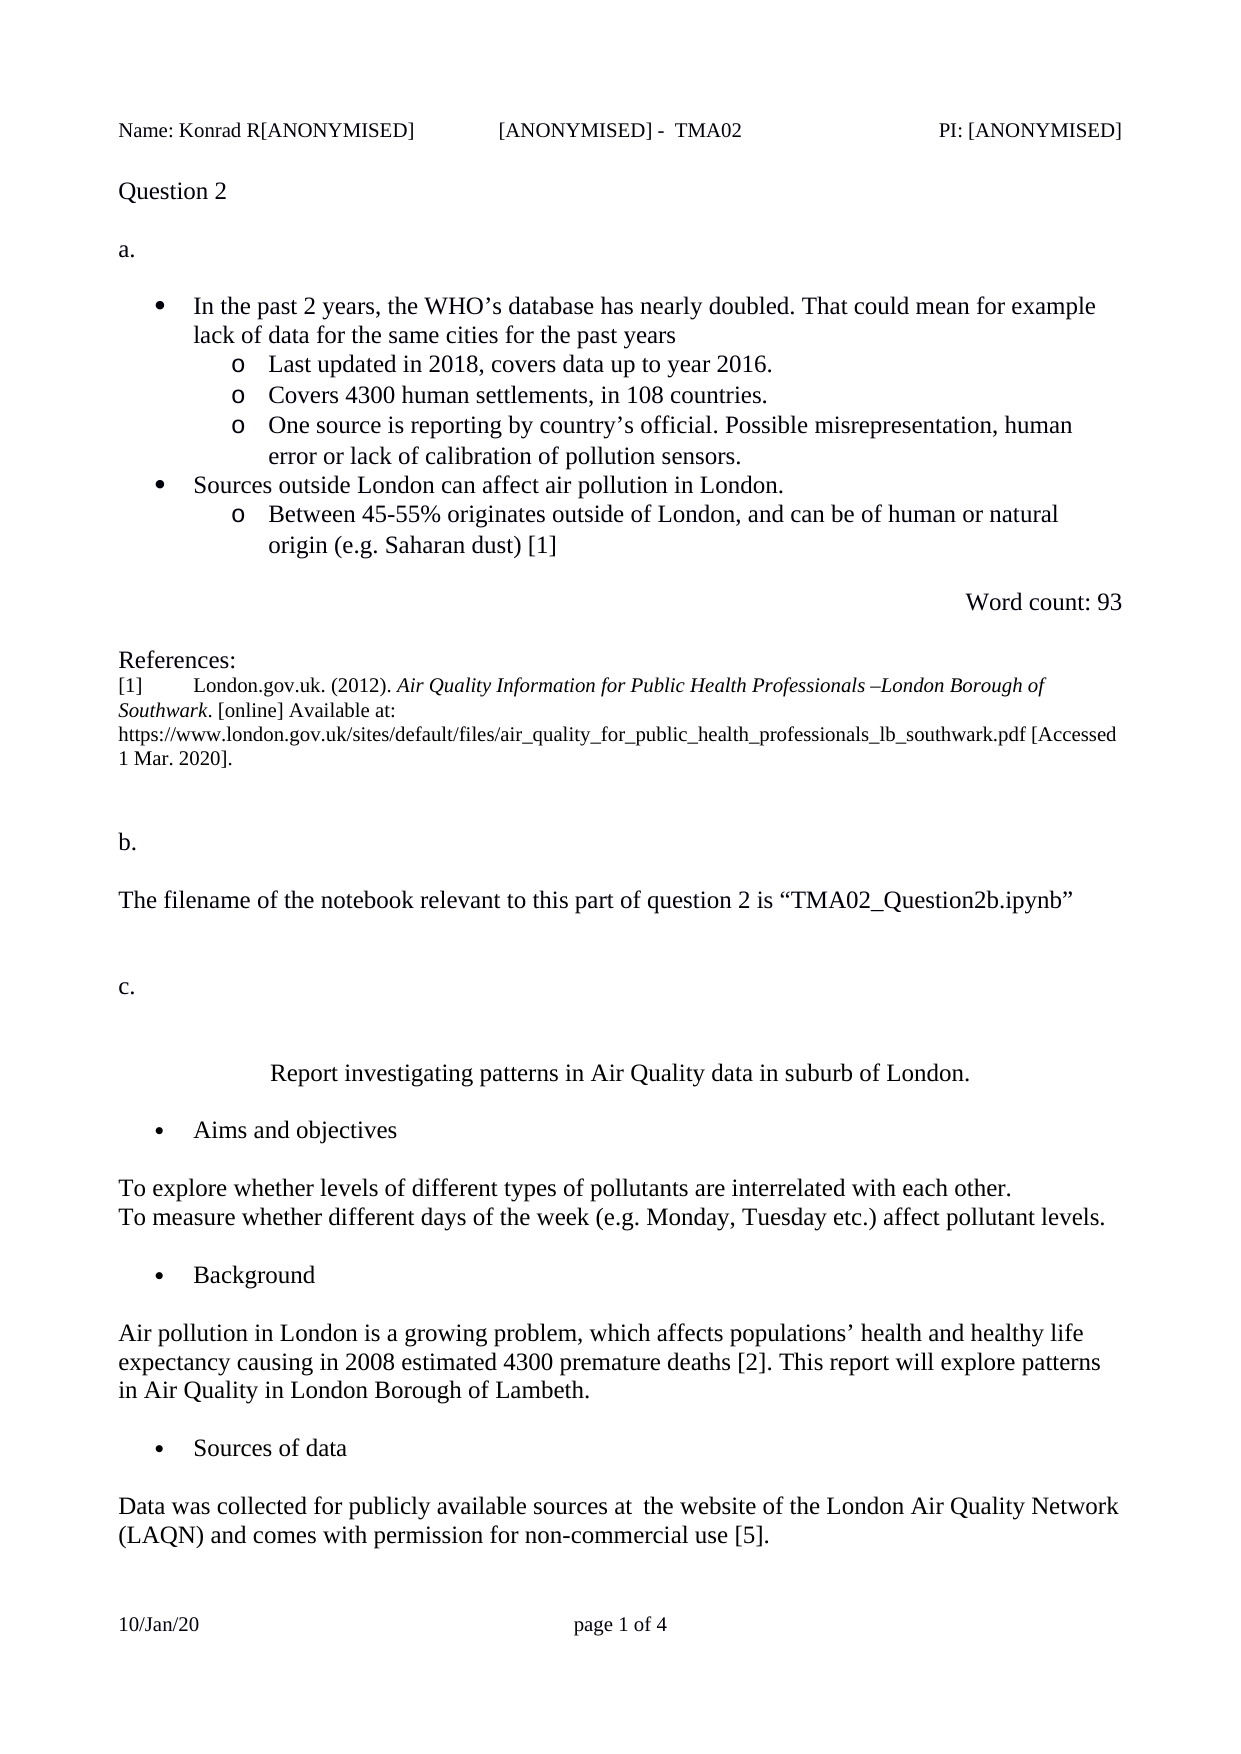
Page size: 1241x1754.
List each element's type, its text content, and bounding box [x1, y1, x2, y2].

list Question 2 [118, 176, 1122, 205]
text a. [118, 234, 1122, 263]
list Sources outside London can affect air pollution in London. [156, 470, 1122, 499]
list In the past 2 years, the WHO’s database has nearly doubled. That could mean for example lack of data for the same cities for the past years [156, 291, 1122, 349]
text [118, 1491, 1122, 1578]
text [1] London.gov.uk. (2012). Air Quality Information for Public Health Professionals –London Borough of Southwark. [online] Available at: https://www.london.gov.uk/sites/default/files/air_quality_for_public_health_professionals_lb_southwark.pdf [Accessed 1 Mar. 2020]. [118, 673, 1122, 770]
text Word count: 93 [118, 587, 1122, 616]
list Background [156, 1260, 1122, 1289]
text Air pollution in London is a growing problem, which affects populations’ health and healthy life expectancy causing in 2008 estimated 4300 premature deaths [2]. This report will explore patterns in Air Quality in London Borough of Lambeth. [118, 1318, 1122, 1404]
text To explore whether levels of different types of pollutants are interrelated with each other. To measure whether different days of the week (e.g. Monday, Tuesday etc.) affect pollutant levels. [118, 1173, 1122, 1231]
text Report investigating patterns in Air Quality data in suburb of London. [118, 1058, 1122, 1086]
text b. [118, 827, 1122, 856]
list Sources of data [156, 1433, 1122, 1462]
list Between 45-55% originates outside of London, and can be of human or natural origin (e.g. Saharan dust) [1] [231, 499, 1122, 558]
list Last updated in 2018, covers data up to year 2016. [231, 349, 1122, 380]
list Covers 4300 human settlements, in 108 countries. [231, 380, 1122, 411]
list Aims and objectives [156, 1116, 1122, 1144]
list One source is reporting by country’s official. Possible misrepresentation, human error or lack of calibration of pollution sensors. [231, 411, 1122, 470]
text c. [118, 971, 1122, 1000]
text The filename of the notebook relevant to this part of question 2 is “TMA02_Question2b.ipynb” [118, 885, 1122, 913]
text References: [118, 645, 1122, 673]
